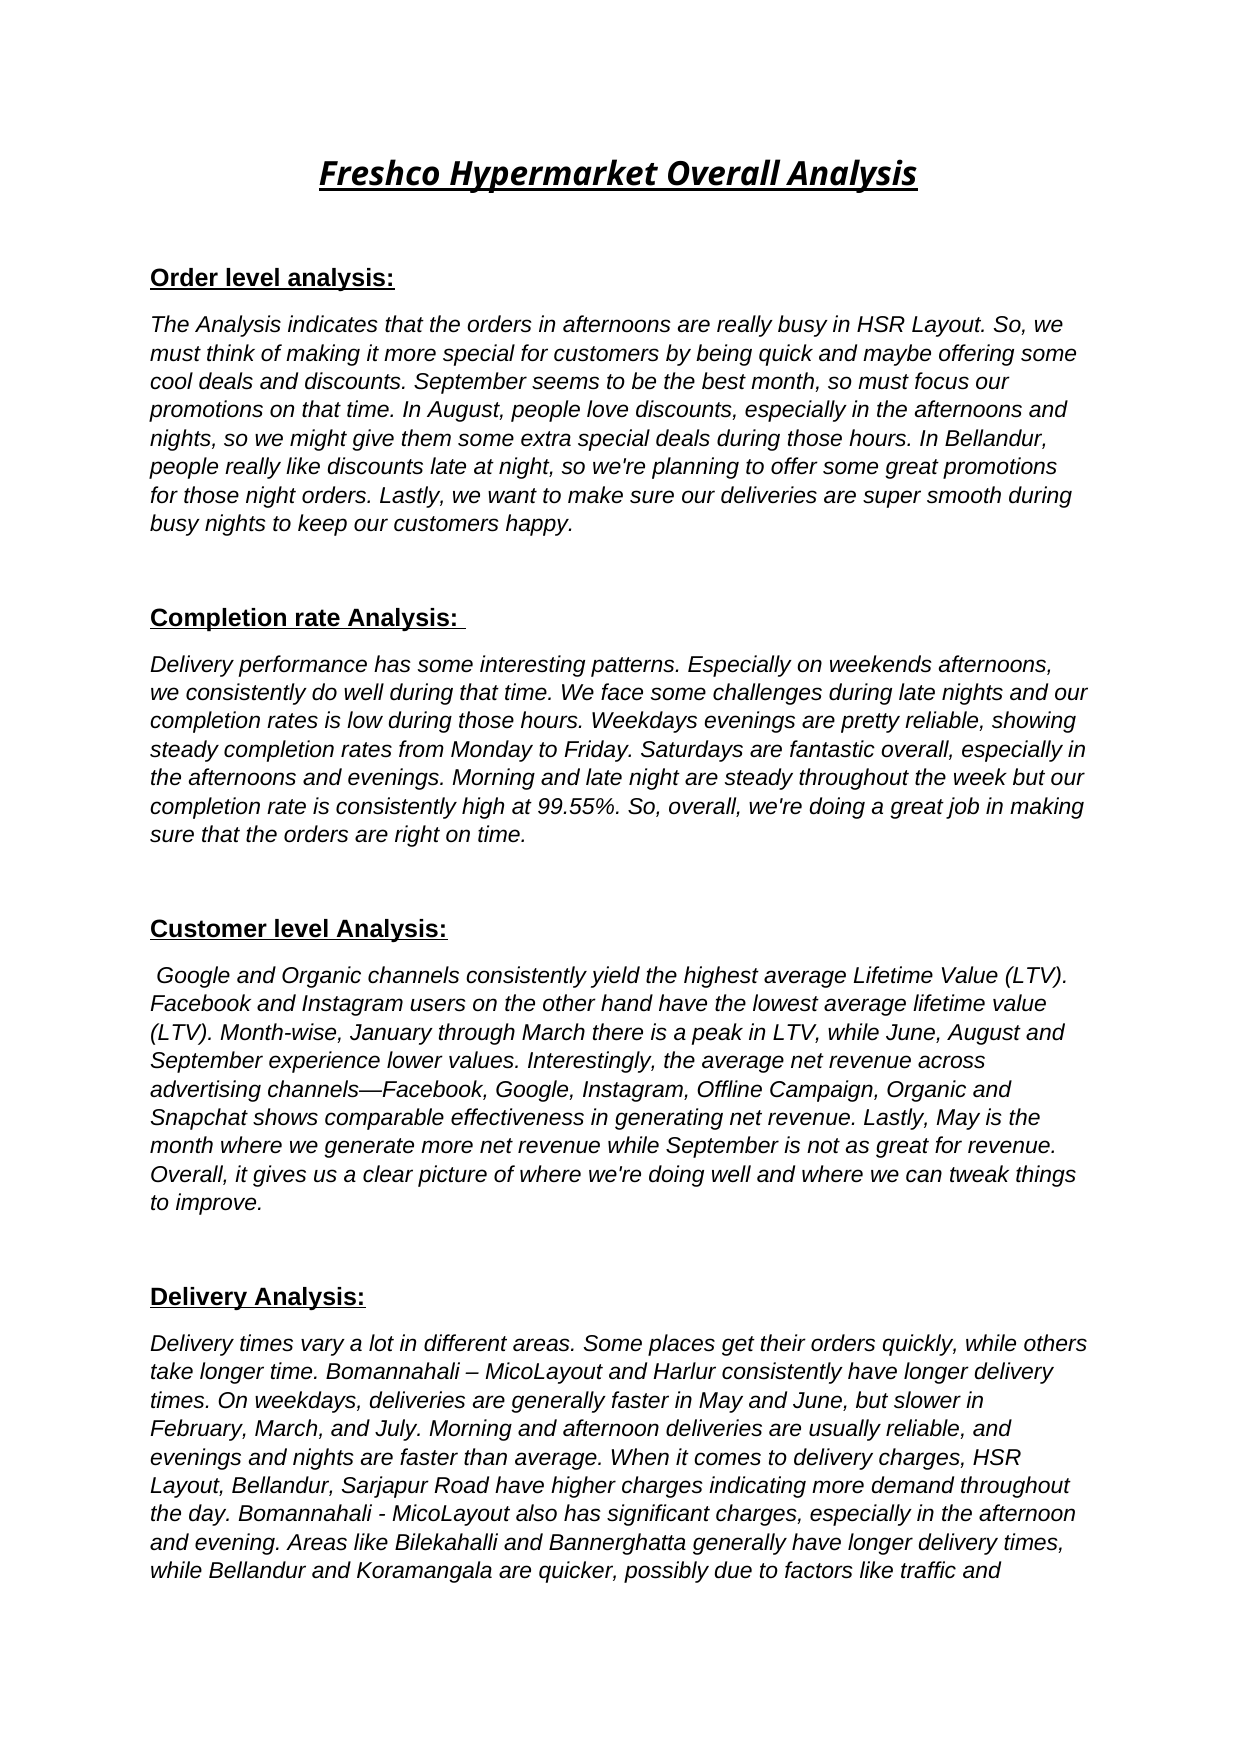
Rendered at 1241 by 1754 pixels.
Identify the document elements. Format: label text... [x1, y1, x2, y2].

text Google and Organic channels consistently yield the highest average Lifetime Value (LTV). Facebook and Instagram users on the other hand have the lowest average lifetime value (LTV). Month-wise, January through March there is a peak in LTV, while June, August and September experience lower values. Interestingly, the average net revenue across advertising channels—Facebook, Google, Instagram, Offline Campaign, Organic and Snapchat shows comparable effectiveness in generating net revenue. Lastly, May is the month where we generate more net revenue while September is not as great for revenue. Overall, it gives us a clear picture of where we're doing well and where we can tweak things to improve. [150, 962, 1090, 1216]
text Delivery performance has some interesting patterns. Especially on weekends afternoons, we consistently do well during that time. We face some challenges during late nights and our completion rates is low during those hours. Weekdays evenings are pretty reliable, showing steady completion rates from Monday to Friday. Saturdays are fantastic overall, especially in the afternoons and evenings. Morning and late night are steady throughout the week but our completion rate is consistently high at 99.55%. So, overall, we're doing a great job in making sure that the orders are right on time. [150, 651, 1090, 848]
text Freshco Hypermarket Overall Analysis [150, 150, 1090, 195]
text Delivery Analysis: [150, 1282, 1090, 1311]
text The Analysis indicates that the orders in afternoons are really busy in HSR Layout. So, we must think of making it more special for customers by being quick and maybe offering some cool deals and discounts. September seems to be the best month, so must focus our promotions on that time. In August, people love discounts, especially in the afternoons and nights, so we might give them some extra special deals during those hours. In Bellandur, people really like discounts late at night, so we're planning to offer some great promotions for those night orders. Lastly, we want to make sure our deliveries are super smooth during busy nights to keep our customers happy. [150, 311, 1090, 536]
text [150, 1330, 1090, 1584]
text Customer level Analysis: [150, 914, 1090, 943]
text Completion rate Analysis: [150, 603, 1090, 632]
text Order level analysis: [150, 263, 1090, 292]
